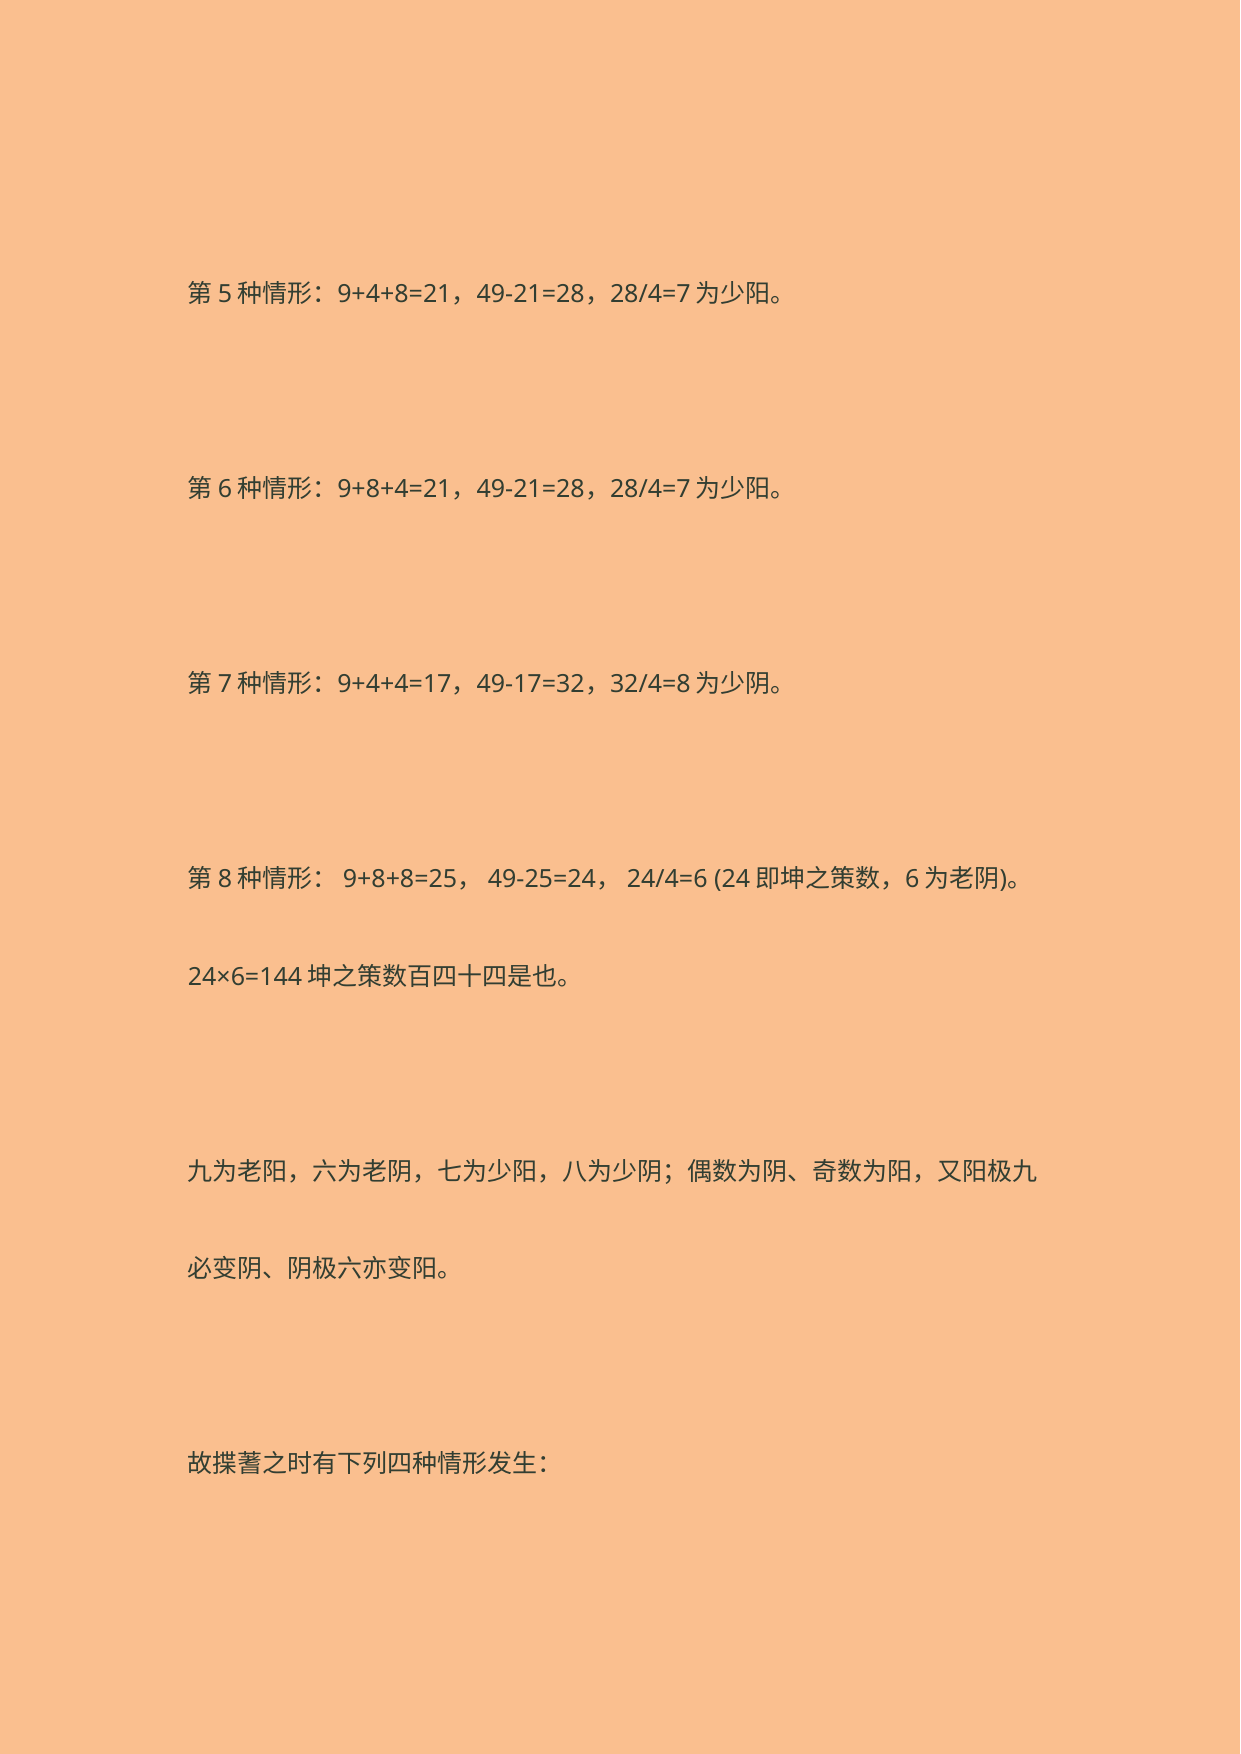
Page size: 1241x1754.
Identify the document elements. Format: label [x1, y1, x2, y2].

table_header [188, 162, 1053, 1494]
